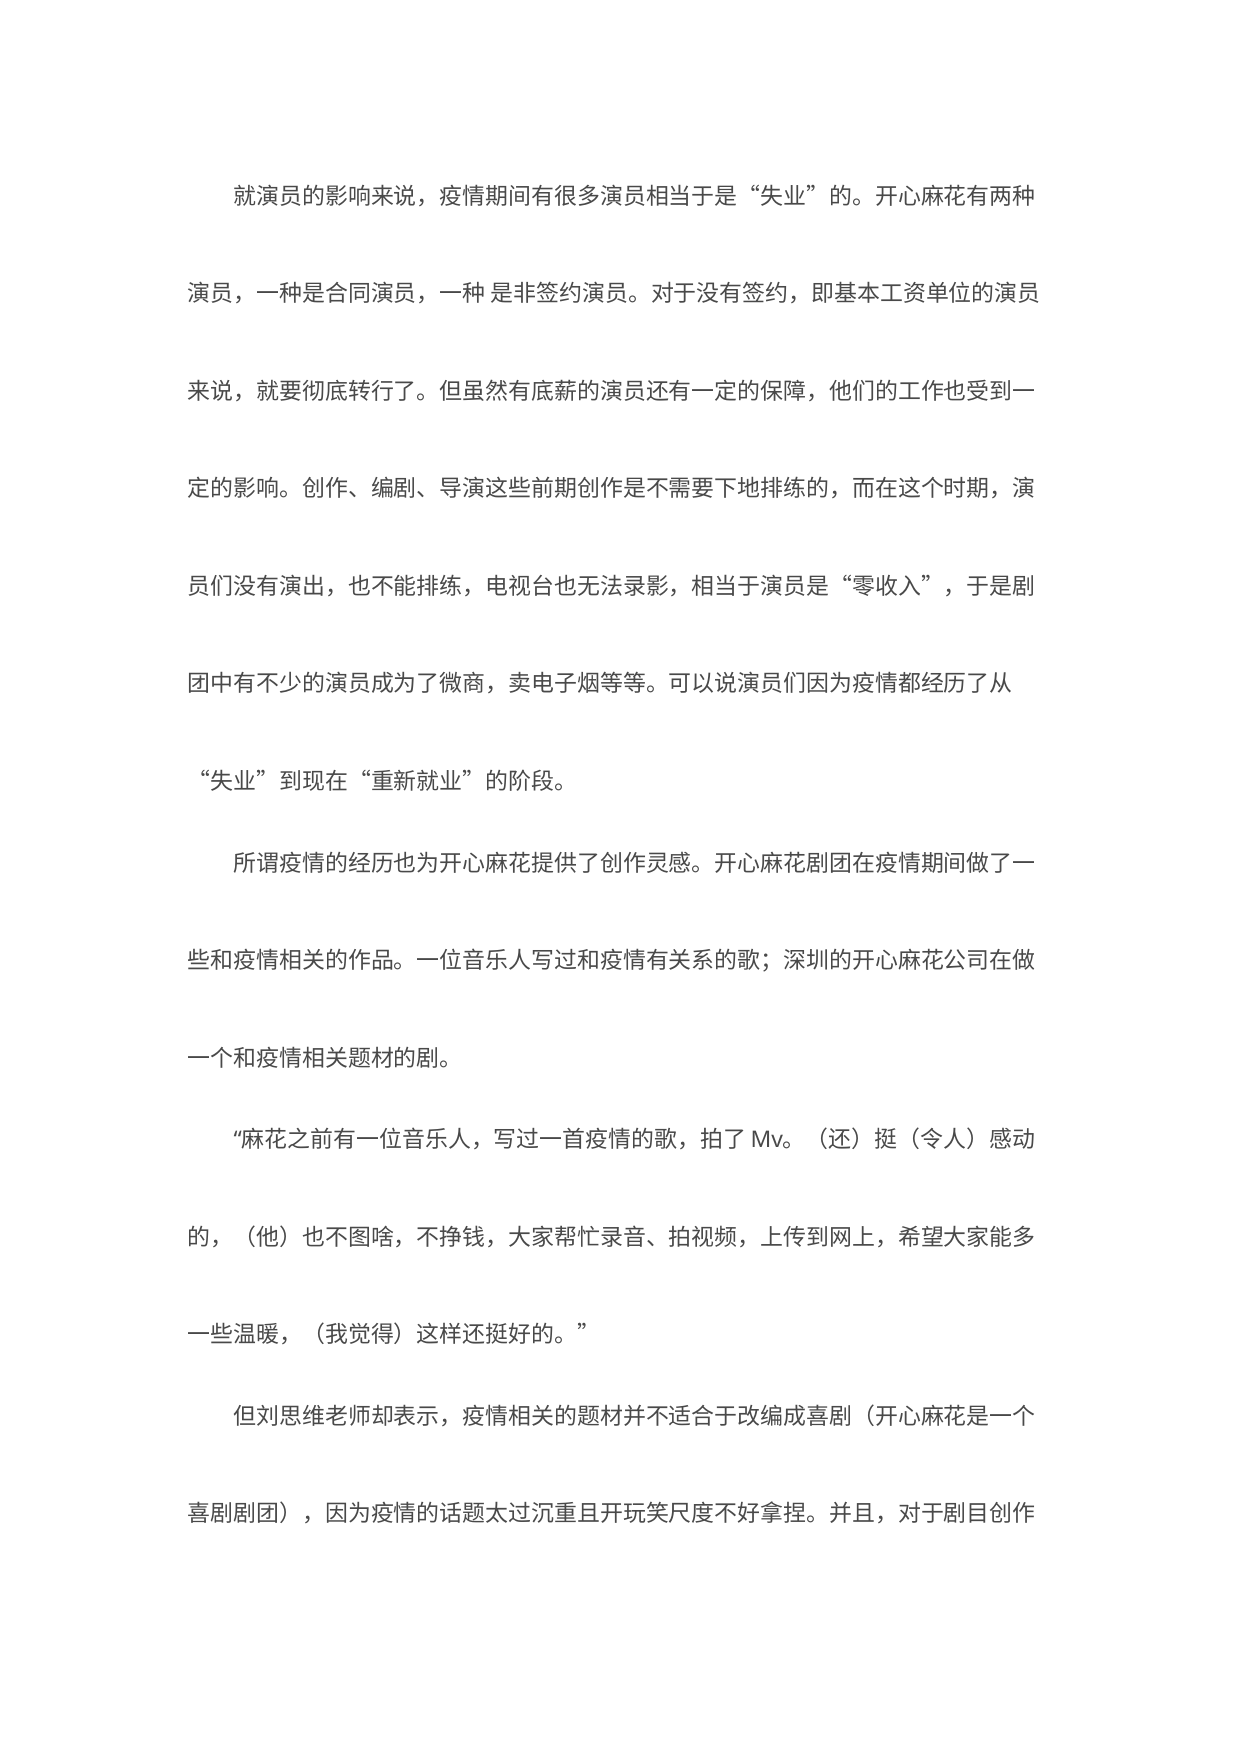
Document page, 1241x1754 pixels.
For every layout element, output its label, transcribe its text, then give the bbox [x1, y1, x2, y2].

text 所谓疫情的经历也为开心麻花提供了创作灵感。开心麻花剧团在疫情期间做了一些和疫情相关的作品。一位音乐人写过和疫情有关系的歌；深圳的开心麻花公司在做一个和疫情相关题材的剧。 [187, 828, 1053, 1088]
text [187, 1382, 1053, 1544]
text “麻花之前有一位音乐人，写过一首疫情的歌，拍了Mv。（还）挺（令人）感动的，（他）也不图啥，不挣钱，大家帮忙录音、拍视频，上传到网上，希望大家能多一些温暖，（我觉得）这样还挺好的。” [187, 1105, 1053, 1365]
text 就演员的影响来说，疫情期间有很多演员相当于是“失业”的。开心麻花有两种演员，一种是合同演员，一种 是非签约演员。对于没有签约，即基本工资单位的演员来说，就要彻底转行了。但虽然有底薪的演员还有一定的保障，他们的工作也受到一定的影响。创作、编剧、导演这些前期创作是不需要下地排练的，而在这个时期，演员们没有演出，也不能排练，电视台也无法录影，相当于演员是“零收入”，于是剧团中有不少的演员成为了微商，卖电子烟等等。可以说演员们因为疫情都经历了从“失业”到现在“重新就业”的阶段。 [187, 162, 1053, 812]
